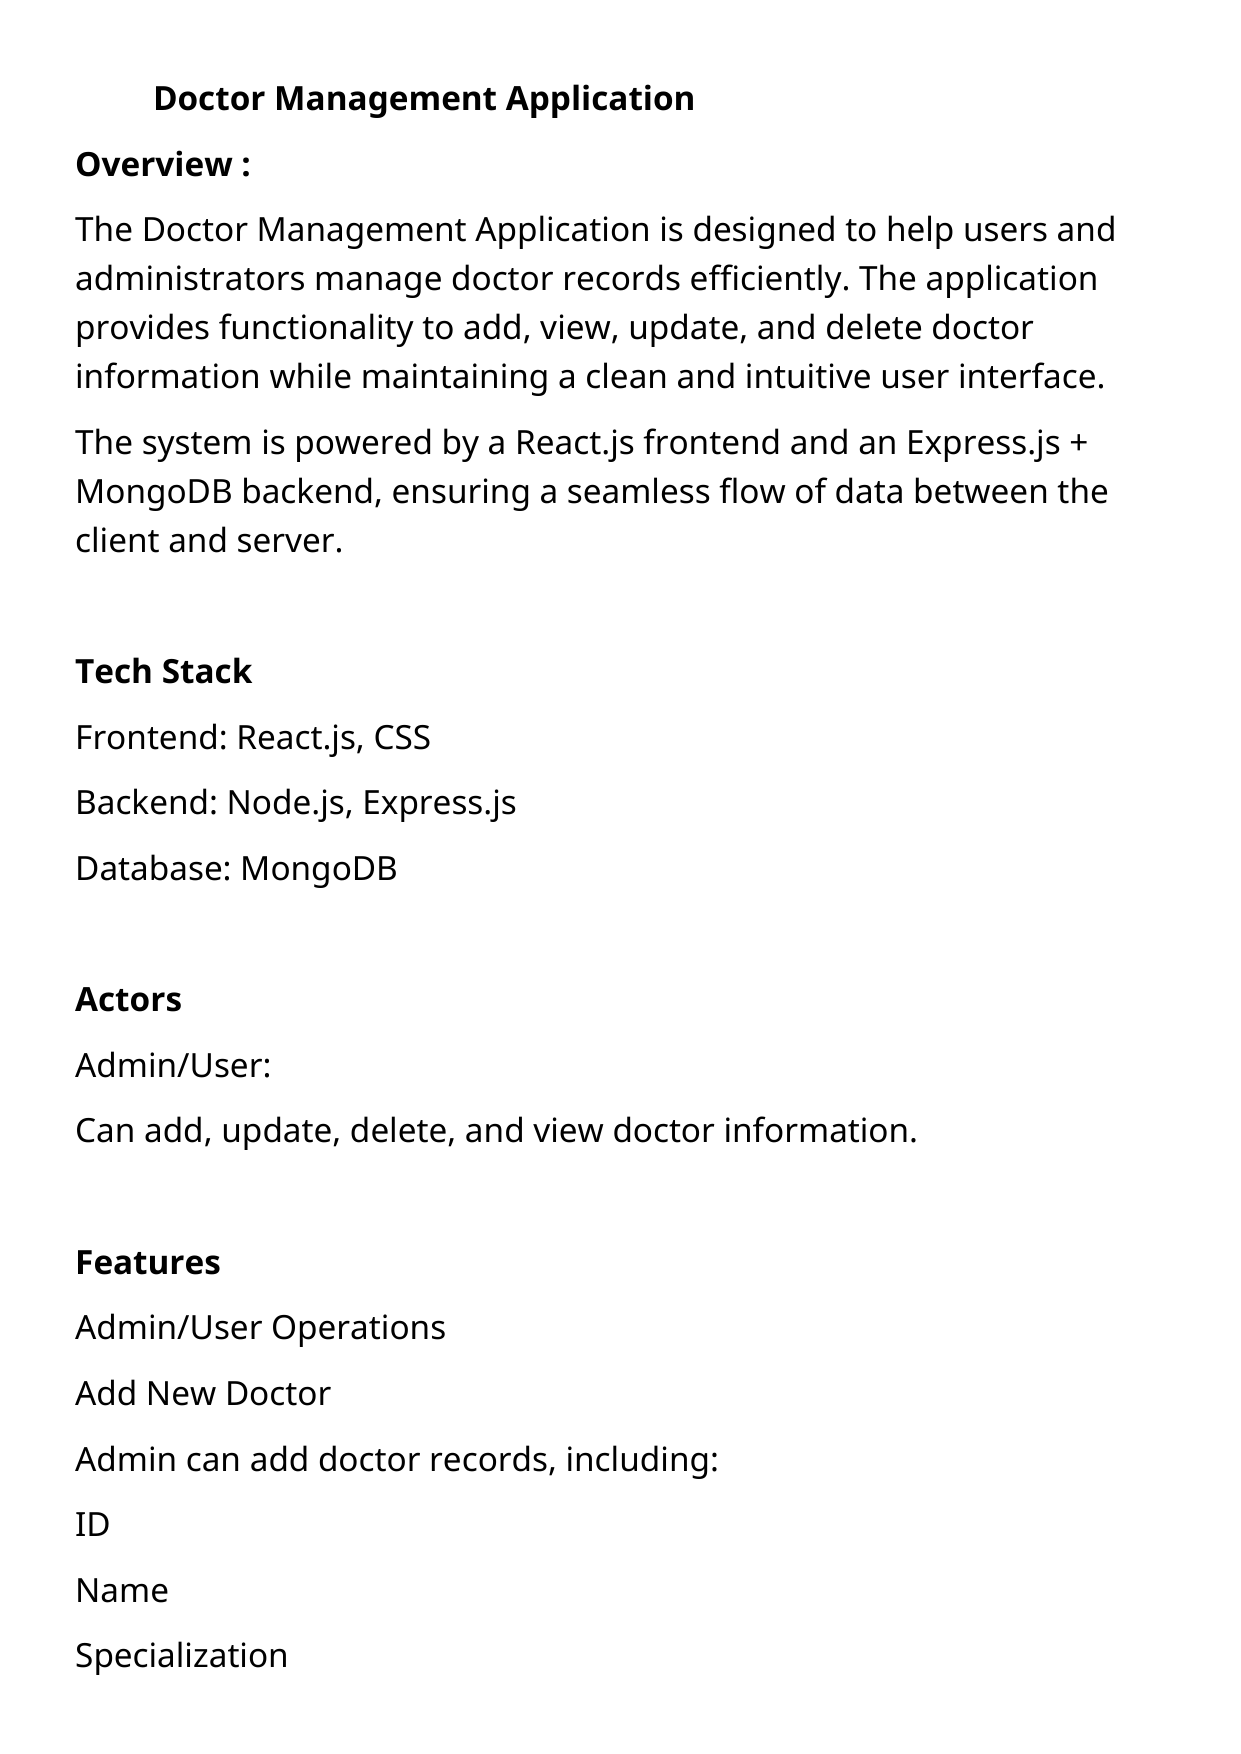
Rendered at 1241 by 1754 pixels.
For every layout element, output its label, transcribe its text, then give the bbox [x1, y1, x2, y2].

text Frontend: React.js, CSS [75, 713, 1165, 759]
text Backend: Node.js, Express.js [75, 779, 1165, 824]
text Name [75, 1567, 1165, 1612]
text Add New Doctor [75, 1370, 1165, 1415]
text Overview : [75, 141, 1165, 186]
text Database: MongoDB [75, 845, 1165, 890]
text The system is powered by a React.js frontend and an Express.js + MongoDB backend, ensuring a seamless flow of data between the client and server. [75, 419, 1165, 562]
text Doctor Management Application [75, 75, 1165, 120]
text Actors [75, 976, 1165, 1021]
text Admin can add doctor records, including: [75, 1435, 1165, 1481]
text Specialization [75, 1632, 1165, 1678]
text The Doctor Management Application is designed to help users and administrators manage doctor records efficiently. The application provides functionality to add, view, update, and delete doctor information while maintaining a clean and intuitive user interface. [75, 206, 1165, 398]
text Can add, update, delete, and view doctor information. [75, 1107, 1165, 1153]
text Tech Stack [75, 648, 1165, 693]
text ID [75, 1501, 1165, 1546]
text Admin/User: [75, 1042, 1165, 1087]
text Features [75, 1238, 1165, 1284]
text Admin/User Operations [75, 1304, 1165, 1349]
